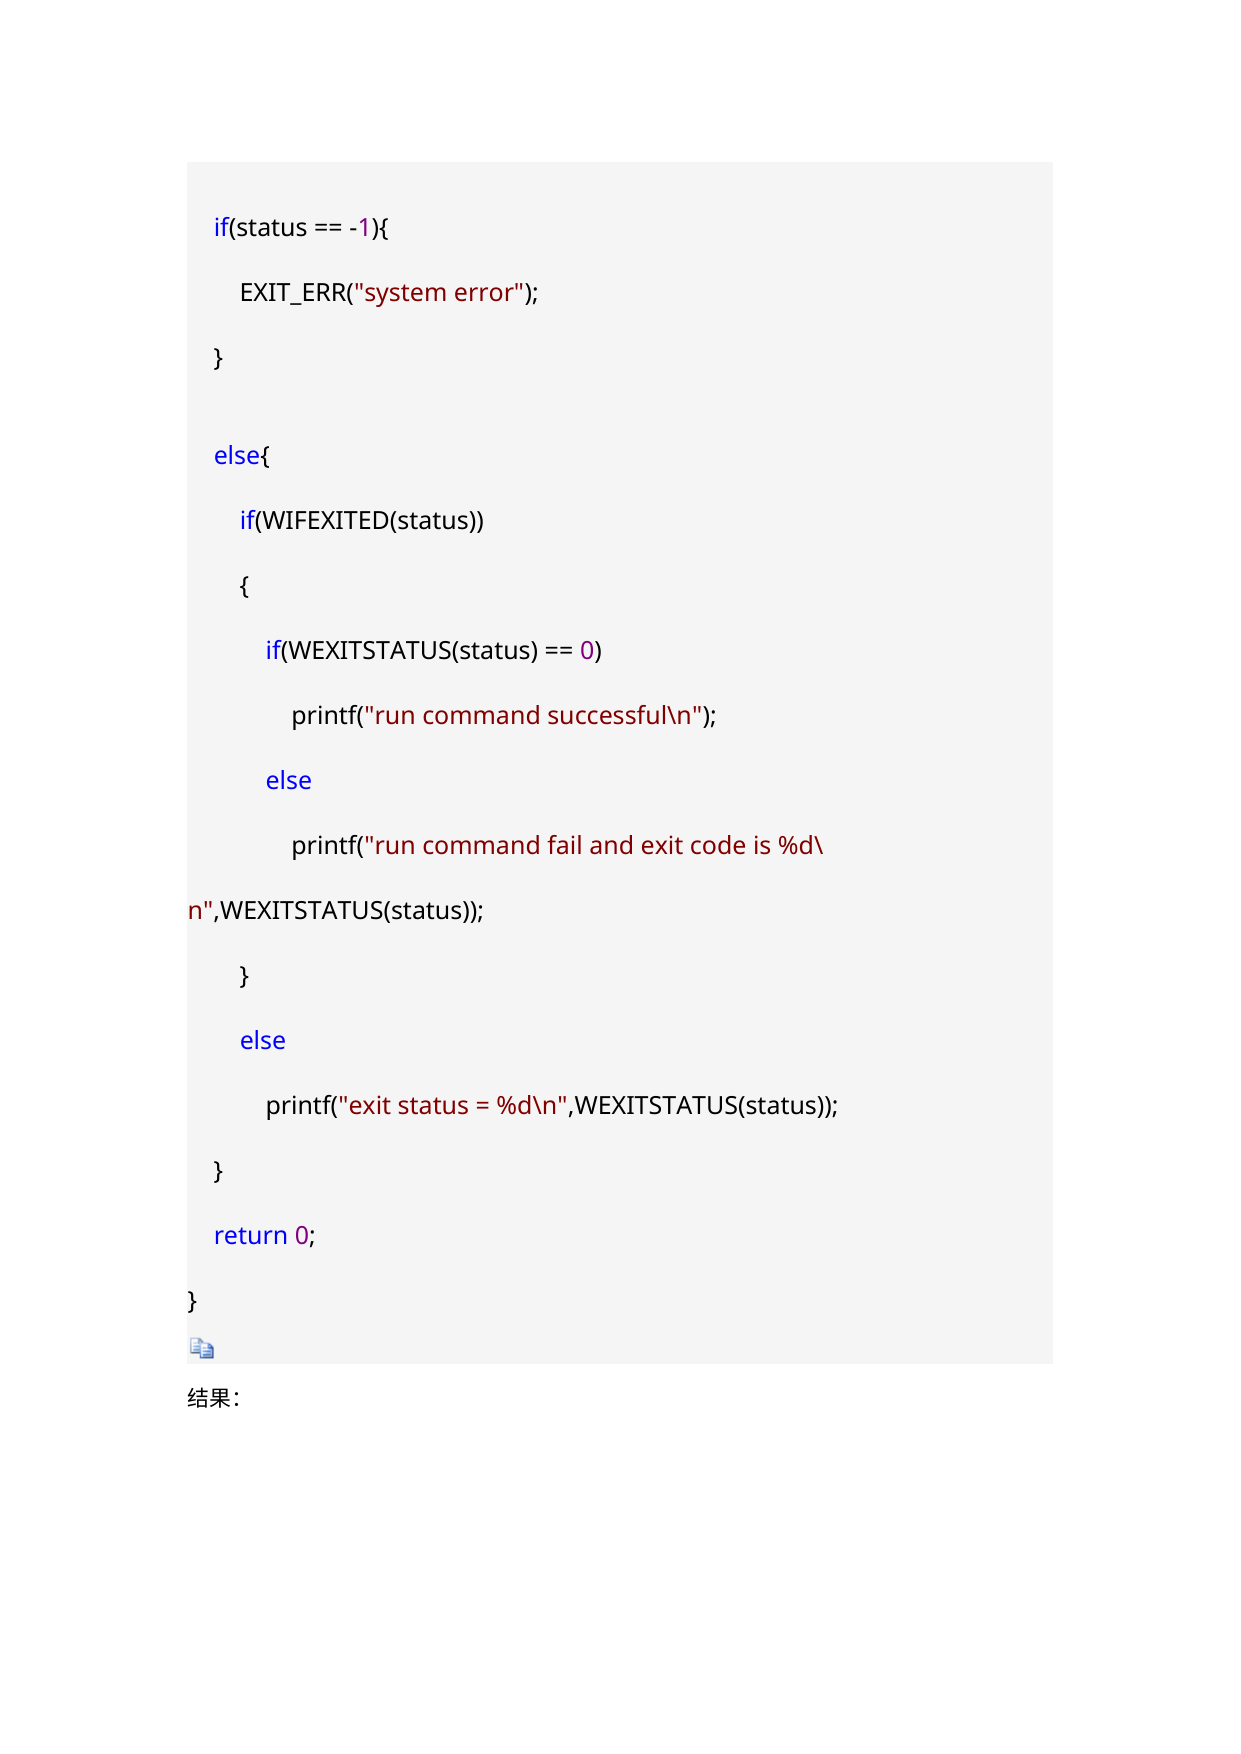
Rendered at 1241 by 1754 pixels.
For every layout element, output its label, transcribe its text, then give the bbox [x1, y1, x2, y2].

picture [187, 1332, 219, 1364]
text } [187, 324, 1053, 389]
text printf("run command fail and exit code is %d\n",WEXITSTATUS(status)); [187, 812, 1053, 942]
text else [187, 1007, 1053, 1072]
text } [187, 1267, 1053, 1332]
text } [187, 1137, 1053, 1202]
text { [187, 552, 1053, 617]
text if(WEXITSTATUS(status) == 0) [187, 617, 1053, 682]
text printf("exit status = %d\n",WEXITSTATUS(status)); [187, 1072, 1053, 1137]
text } [187, 942, 1053, 1007]
text printf("run command successful\n"); [187, 682, 1053, 747]
text if(WIFEXITED(status)) [187, 487, 1053, 552]
text else [187, 747, 1053, 812]
text 结果： [187, 1380, 1053, 1413]
text EXIT_ERR("system error"); [187, 259, 1053, 324]
text return 0; [187, 1202, 1053, 1267]
text else{ [187, 422, 1053, 487]
text if(status == -1){ [187, 194, 1053, 259]
